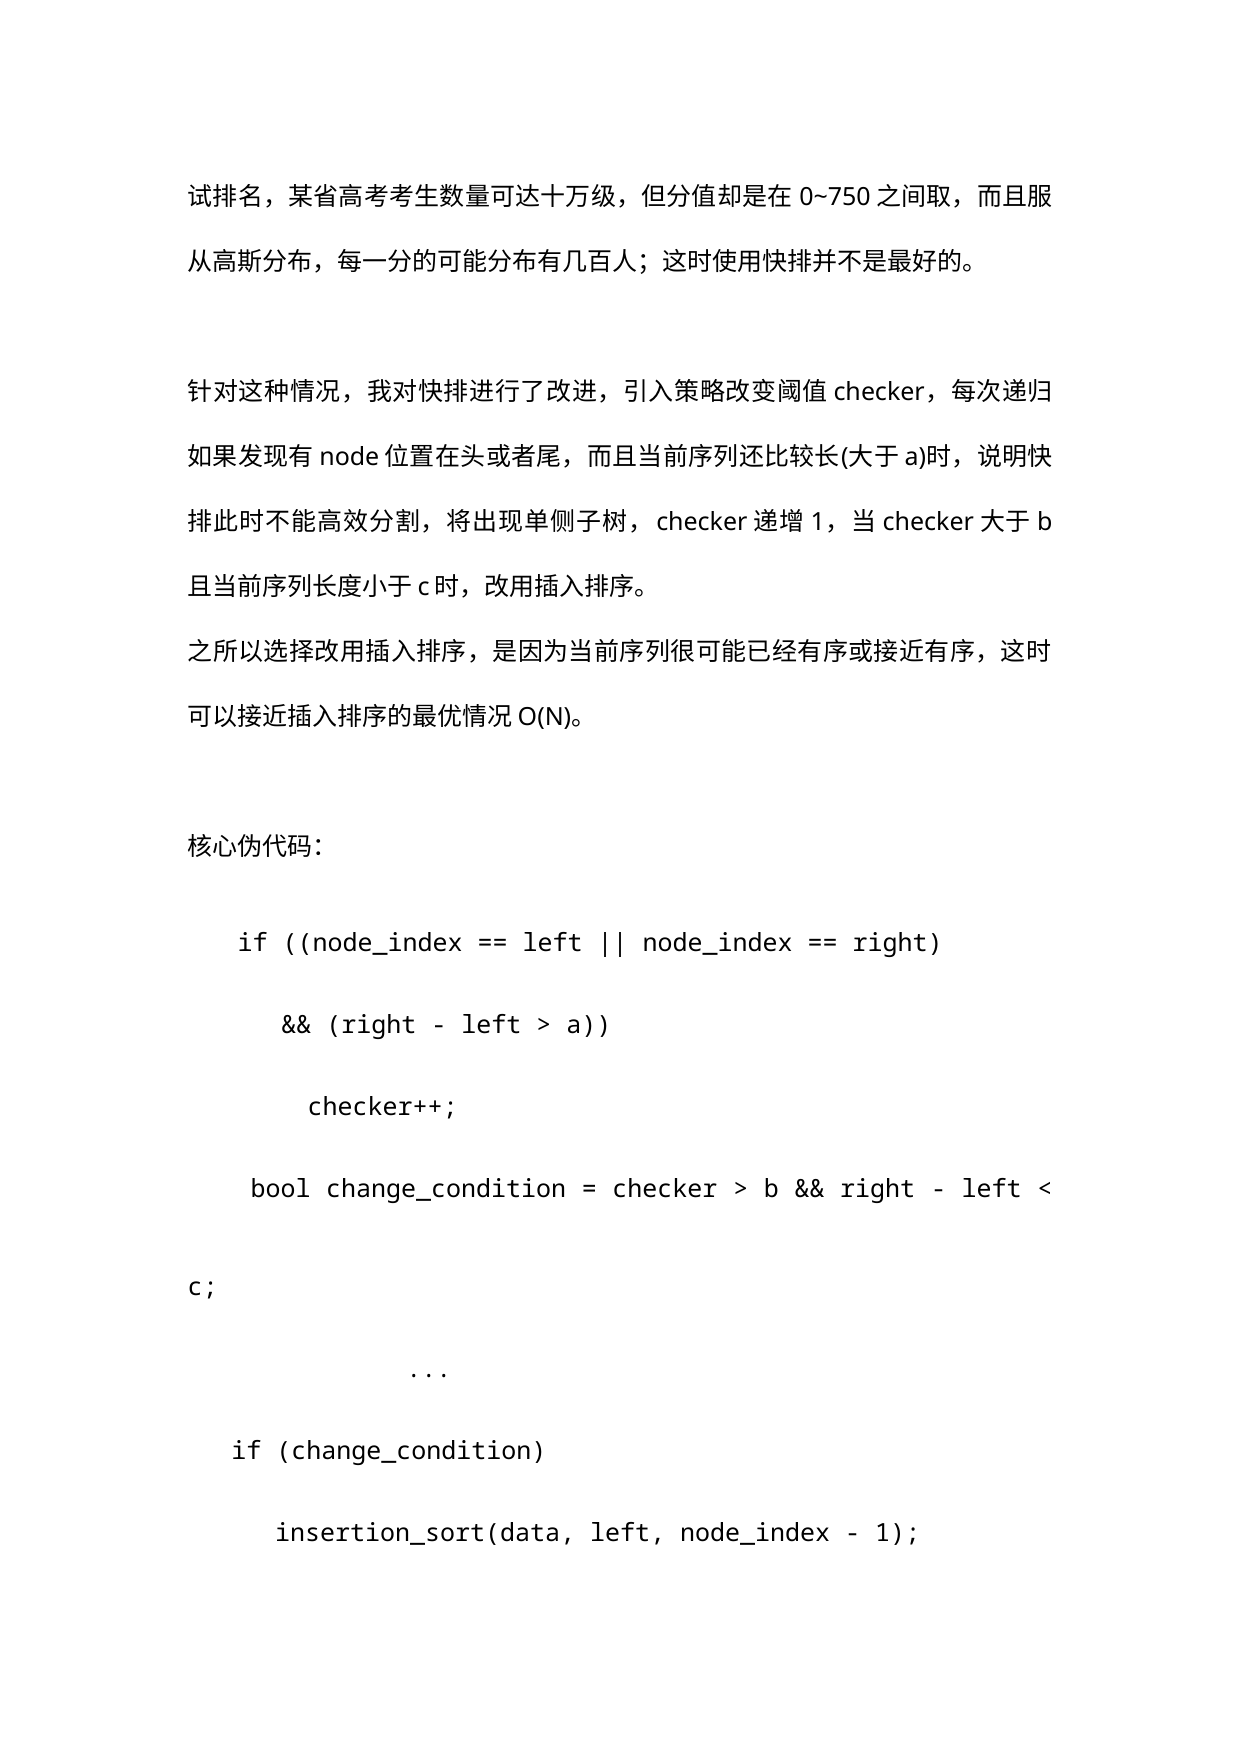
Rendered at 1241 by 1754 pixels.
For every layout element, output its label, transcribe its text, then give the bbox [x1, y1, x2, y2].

text && (right - left > a)) [187, 991, 1053, 1056]
text ... [362, 1335, 1053, 1400]
text 针对这种情况，我对快排进行了改进，引入策略改变阈值checker，每次递归如果发现有node位置在头或者尾，而且当前序列还比较长(大于a)时，说明快排此时不能高效分割，将出现单侧子树，checker递增1，当checker大于b且当前序列长度小于c时，改用插入排序。 [187, 357, 1053, 617]
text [187, 162, 1053, 292]
text checker++; [187, 1073, 1053, 1138]
text 之所以选择改用插入排序，是因为当前序列很可能已经有序或接近有序，这时可以接近插入排序的最优情况O(N)。 [187, 617, 1053, 747]
text 核心伪代码： [187, 812, 1053, 877]
text insertion_sort(data, left, node_index - 1); [187, 1499, 1053, 1564]
text if (change_condition) [187, 1417, 1053, 1482]
text if ((node_index == left || node_index == right) [187, 909, 1053, 974]
text bool change_condition = checker > b && right - left < c; [187, 1155, 1053, 1318]
